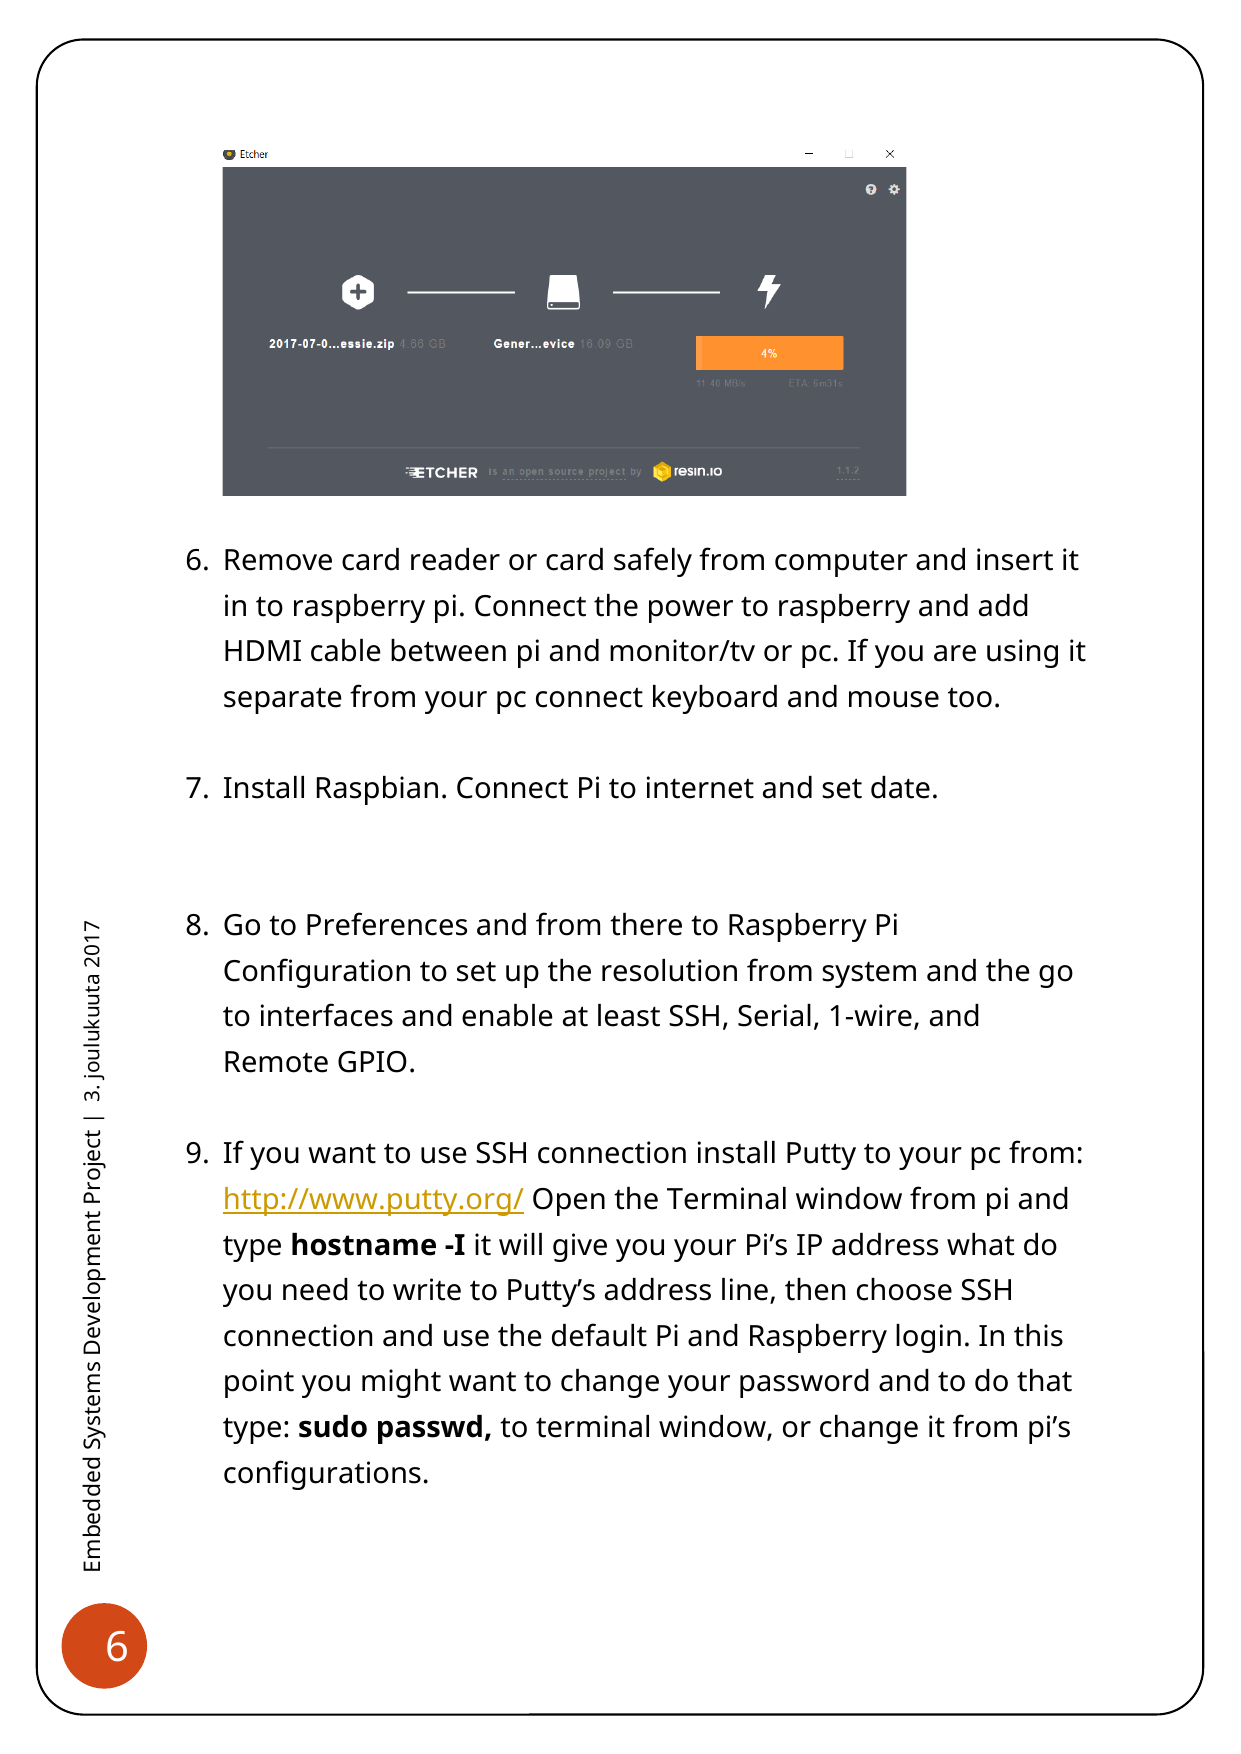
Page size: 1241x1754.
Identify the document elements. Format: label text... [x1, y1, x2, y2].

picture [222, 150, 907, 496]
list If you want to use SSH connection install Putty to your pc from: http://www.putty.org/ Open the Terminal window from pi and type hostname -I it will give you your Pi’s IP address what do you need to write to Putty’s address line, then choose SSH connection and use the default Pi and Raspberry login. In this point you might want to change your password and to do that type: sudo passwd, to terminal window, or change it from pi’s configurations. [185, 1132, 1092, 1492]
list Install Raspbian. Connect Pi to internet and set date. [185, 767, 1092, 807]
list Remove card reader or card safely from computer and insert it in to raspberry pi. Connect the power to raspberry and add HDMI cable between pi and monitor/tv or pc. If you are using it separate from your pc connect keyboard and mouse too. [185, 539, 1092, 716]
list Go to Preferences and from there to Raspberry Pi Configuration to set up the resolution from system and the go to interfaces and enable at least SSH, Serial, 1-wire, and Remote GPIO. [185, 904, 1092, 1081]
